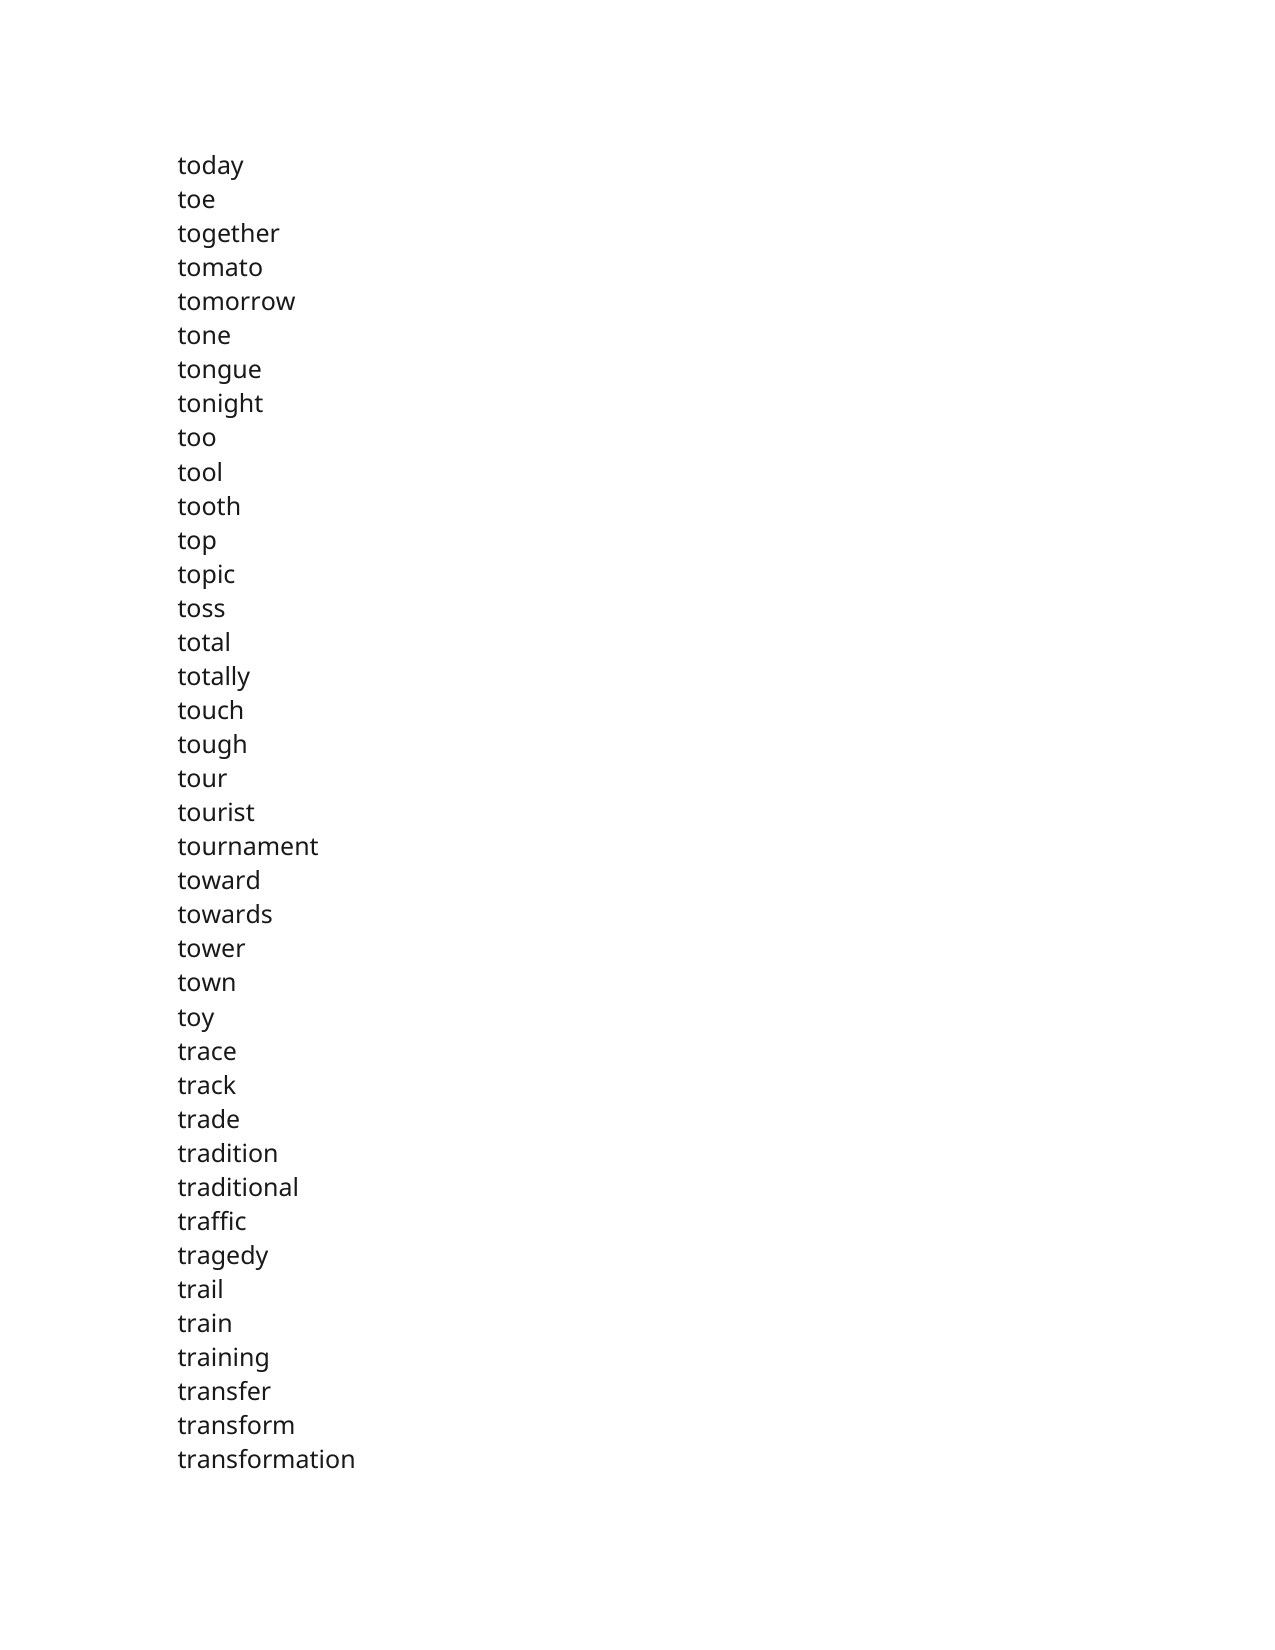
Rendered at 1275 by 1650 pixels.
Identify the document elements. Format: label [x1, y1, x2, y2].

text [177, 148, 1098, 1476]
